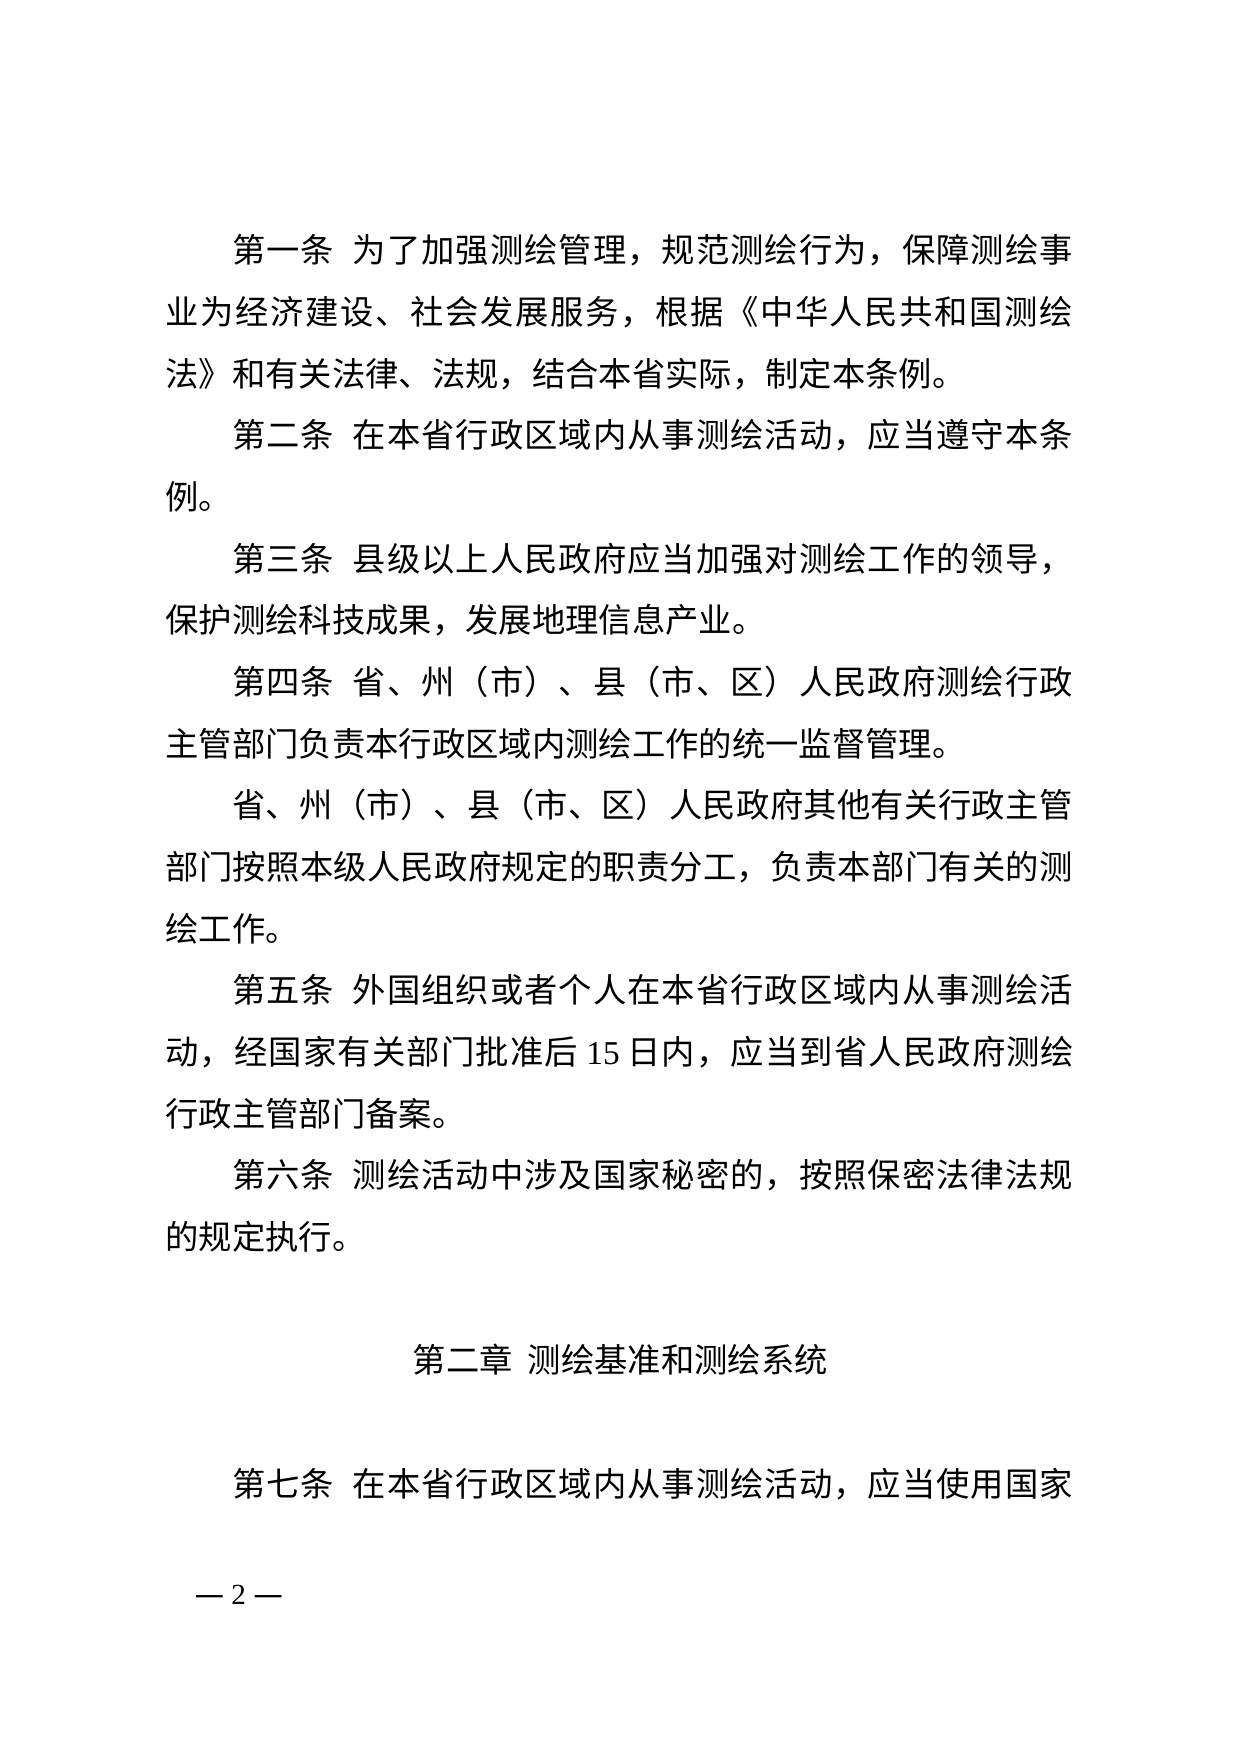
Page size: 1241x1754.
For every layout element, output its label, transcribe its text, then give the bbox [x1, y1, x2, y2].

text 第二条 在本省行政区域内从事测绘活动，应当遵守本条例。 [165, 399, 1075, 522]
text 第二章 测绘基准和测绘系统 [165, 1324, 1075, 1385]
text 第六条 测绘活动中涉及国家秘密的，按照保密法律法规的规定执行。 [165, 1139, 1075, 1262]
text 第五条 外国组织或者个人在本省行政区域内从事测绘活动，经国家有关部门批准后15日内，应当到省人民政府测绘行政主管部门备案。 [165, 954, 1075, 1139]
text 第三条 县级以上人民政府应当加强对测绘工作的领导，保护测绘科技成果，发展地理信息产业。 [165, 522, 1075, 645]
text 省、州（市）、县（市、区）人民政府其他有关行政主管部门按照本级人民政府规定的职责分工，负责本部门有关的测绘工作。 [165, 769, 1075, 954]
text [165, 1447, 1075, 1509]
text 第四条 省、州（市）、县（市、区）人民政府测绘行政主管部门负责本行政区域内测绘工作的统一监督管理。 [165, 645, 1075, 769]
text 第一条 为了加强测绘管理，规范测绘行为，保障测绘事业为经济建设、社会发展服务，根据《中华人民共和国测绘法》和有关法律、法规，结合本省实际，制定本条例。 [165, 214, 1075, 399]
